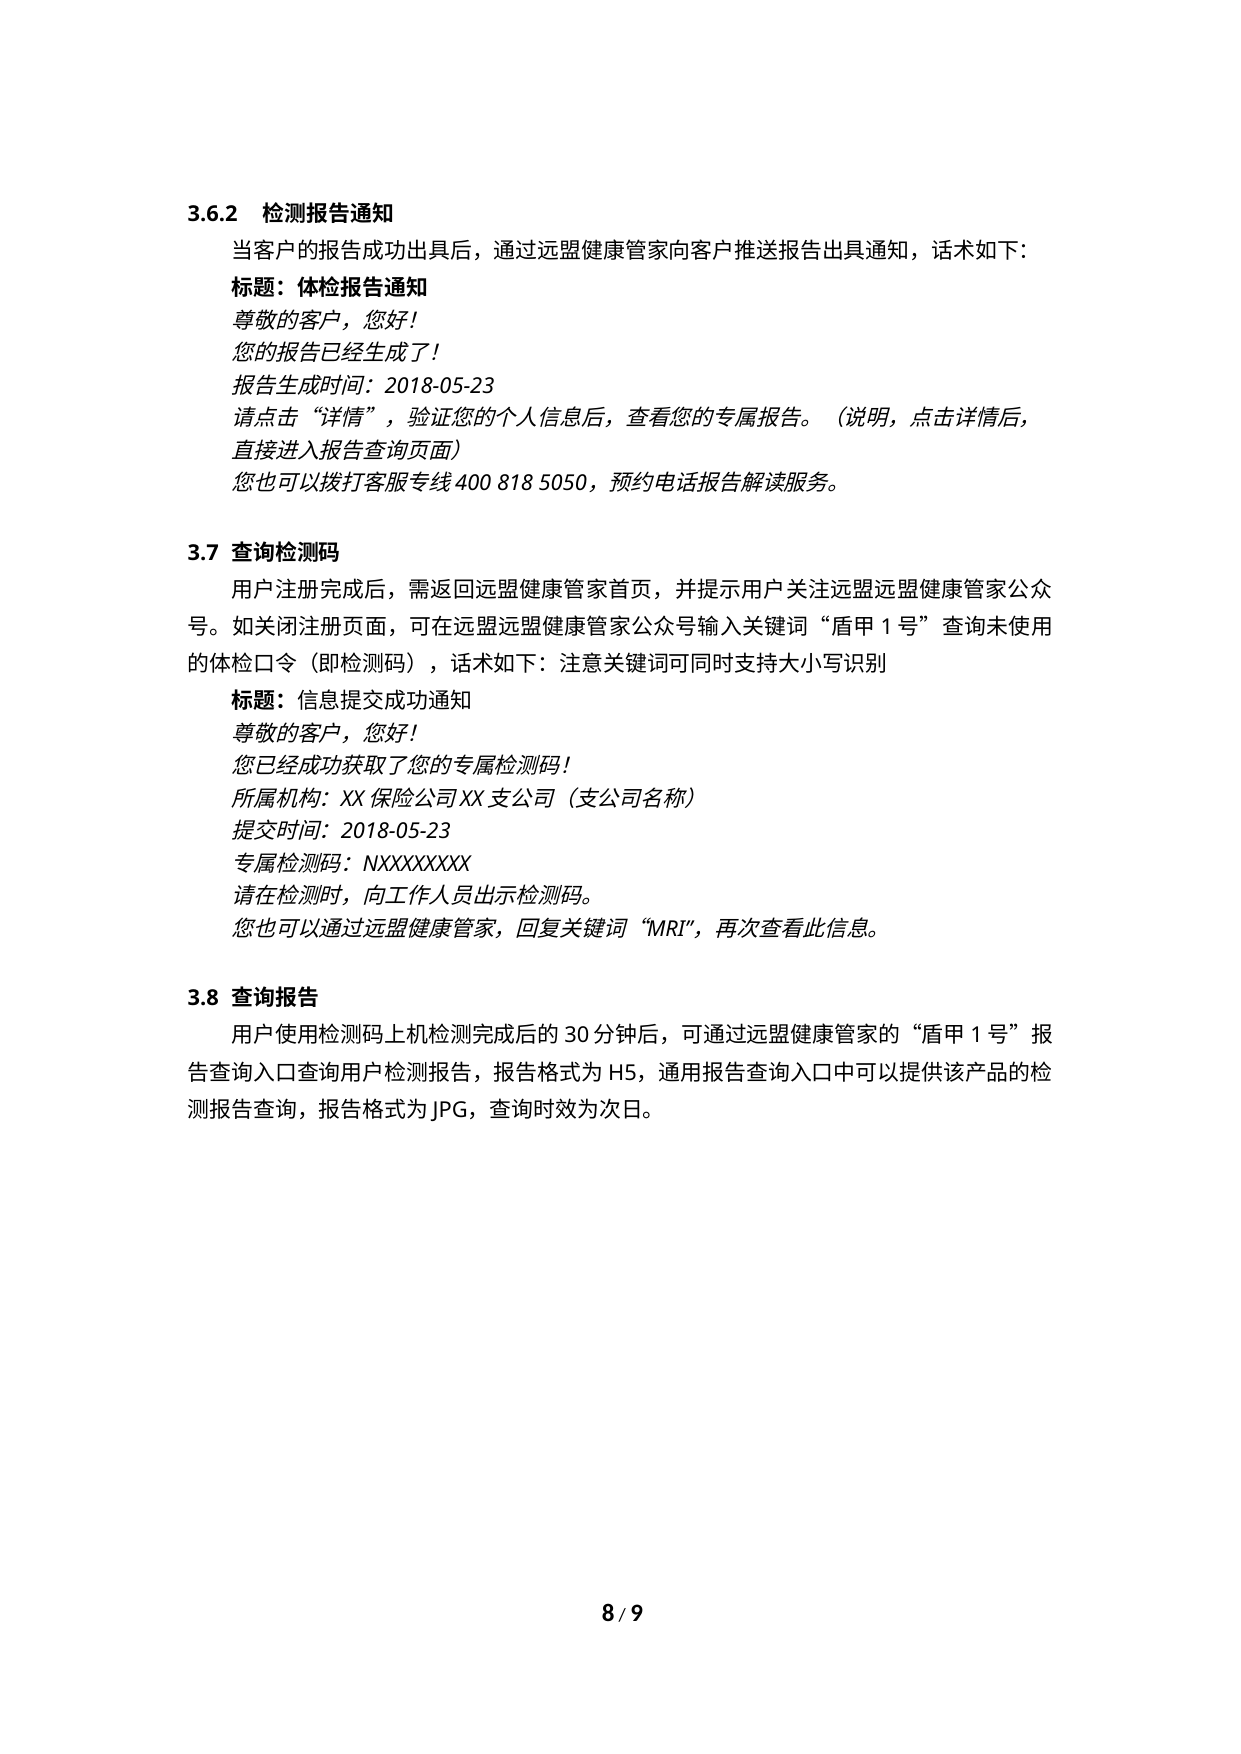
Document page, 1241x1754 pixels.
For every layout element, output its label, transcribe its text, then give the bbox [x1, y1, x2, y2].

text 提交时间：2018-05-23 [231, 813, 1053, 846]
text 您也可以拨打客服专线 400 818 5050，预约电话报告解读服务。 [231, 465, 1053, 497]
text 标题：体检报告通知 [231, 270, 1053, 302]
text 标题：信息提交成功通知 [231, 683, 1053, 716]
text 专属检测码：NXXXXXXXX [231, 846, 1053, 878]
list 查询检测码 [187, 534, 1053, 567]
text 报告生成时间：2018-05-23 [231, 367, 1053, 400]
text 请在检测时，向工作人员出示检测码。 [231, 878, 1053, 911]
text 尊敬的客户，您好！ [231, 716, 1053, 748]
text 您已经成功获取了您的专属检测码！ [231, 748, 1053, 781]
text 用户使用检测码上机检测完成后的30分钟后，可通过远盟健康管家的“盾甲1号”报告查询入口查询用户检测报告，报告格式为H5，通用报告查询入口中可以提供该产品的检测报告查询，报告格式为JPG，查询时效为次日。 [187, 1017, 1053, 1124]
text 请点击“详情”，验证您的个人信息后，查看您的专属报告。（说明，点击详情后，直接进入报告查询页面） [231, 400, 1053, 465]
text 当客户的报告成功出具后，通过远盟健康管家向客户推送报告出具通知，话术如下： [187, 233, 1053, 265]
list 检测报告通知 [187, 195, 1053, 228]
text 尊敬的客户，您好！ [231, 302, 1053, 335]
text 所属机构：XX保险公司XX支公司（支公司名称） [231, 781, 1053, 813]
list 查询报告 [187, 980, 1053, 1012]
text 您也可以通过远盟健康管家，回复关键词“MRI”，再次查看此信息。 [231, 911, 1053, 943]
text 您的报告已经生成了！ [231, 335, 1053, 367]
text 用户注册完成后，需返回远盟健康管家首页，并提示用户关注远盟远盟健康管家公众号。如关闭注册页面，可在远盟远盟健康管家公众号输入关键词“盾甲1号”查询未使用的体检口令（即检测码），话术如下：注意关键词可同时支持大小写识别 [187, 571, 1053, 678]
